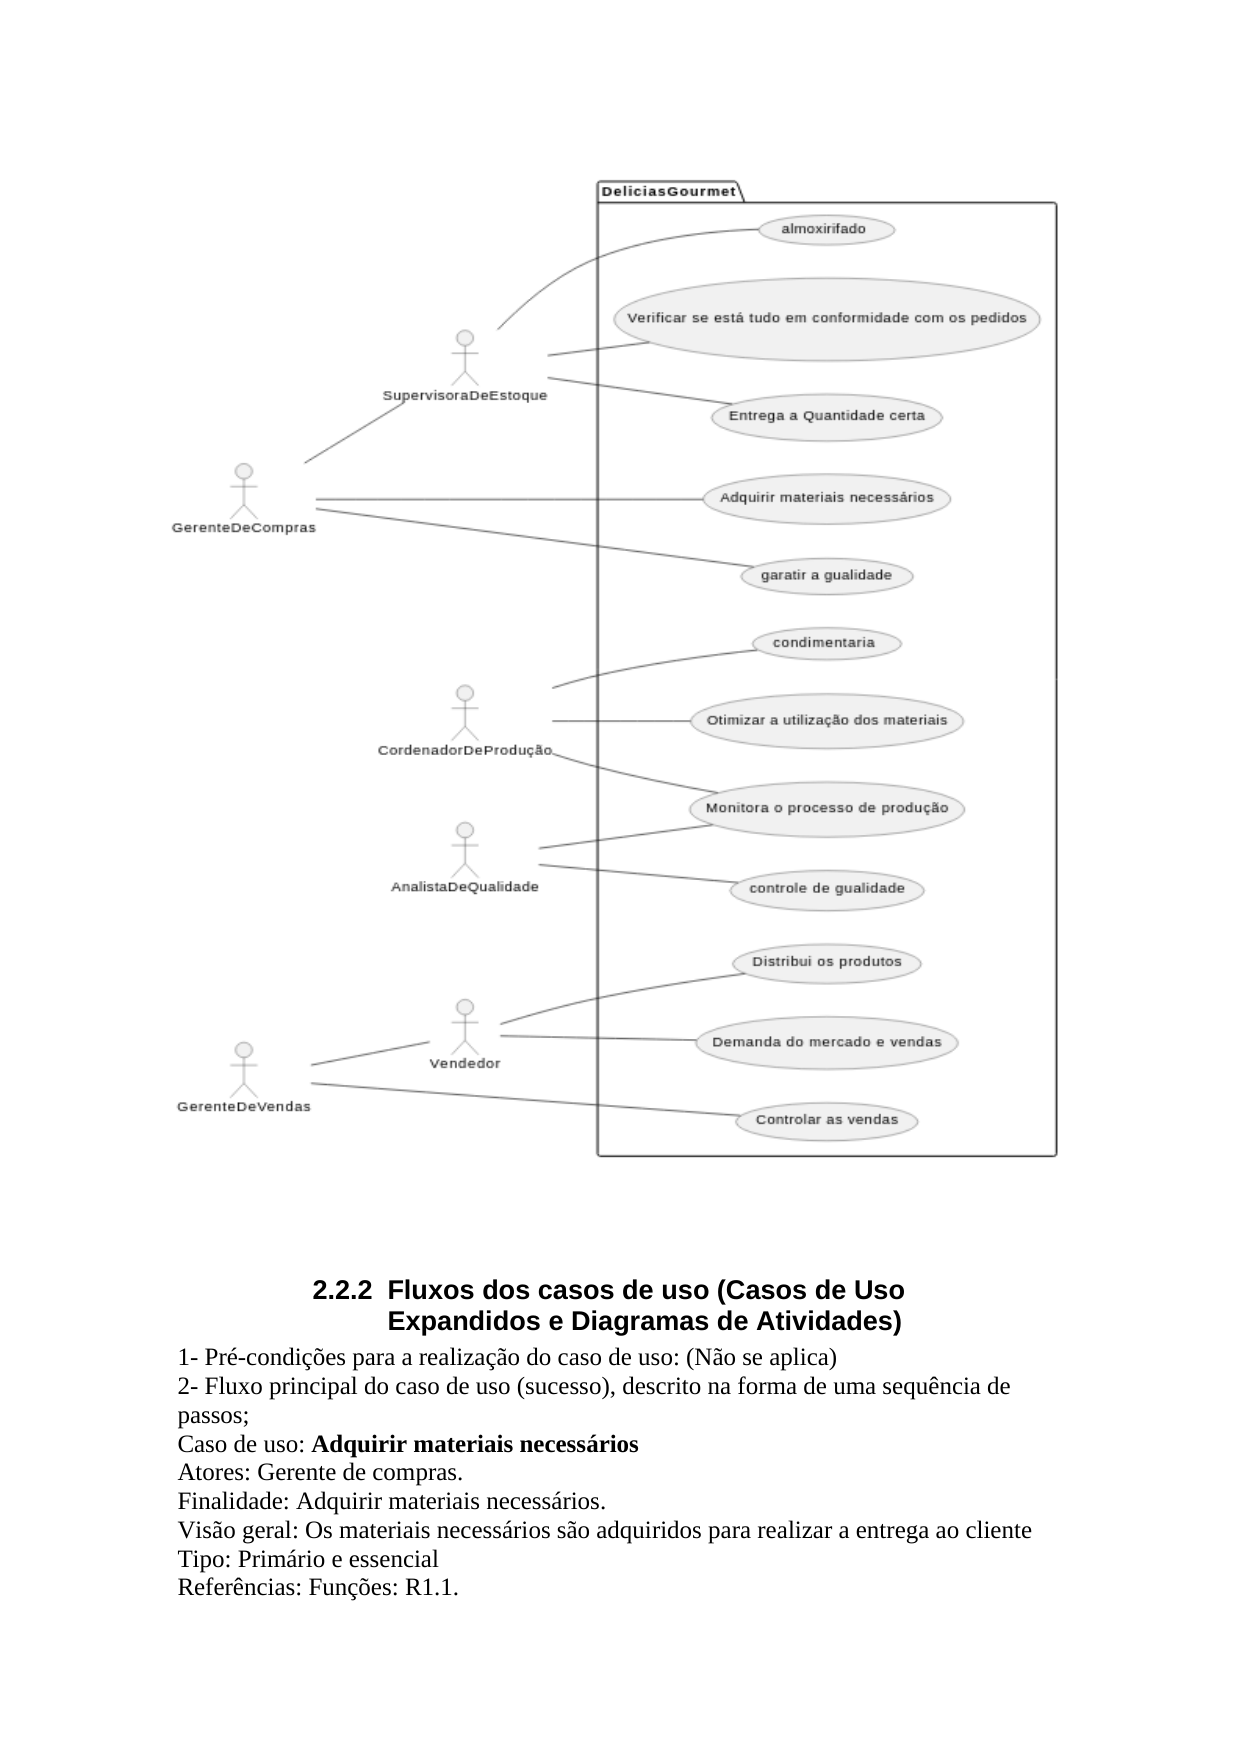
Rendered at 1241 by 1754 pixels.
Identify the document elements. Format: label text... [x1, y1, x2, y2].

text 1- Pré-condições para a realização do caso de uso: (Não se aplica) [177, 1342, 1063, 1371]
subtitle Fluxos dos casos de uso (Casos de Uso Expandidos e Diagramas de Atividades) [312, 1274, 1063, 1336]
text Referências: Funções: R1.1. [177, 1572, 1063, 1601]
picture [166, 176, 1064, 1163]
text Caso de uso: Adquirir materiais necessários [177, 1429, 1063, 1457]
text Visão geral: Os materiais necessários são adquiridos para realizar a entrega ao cliente [177, 1515, 1063, 1544]
text Tipo: Primário e essencial [177, 1544, 1063, 1572]
text Finalidade: Adquirir materiais necessários. [177, 1486, 1063, 1515]
text Atores: Gerente de compras. [177, 1457, 1063, 1486]
text 2- Fluxo principal do caso de uso (sucesso), descrito na forma de uma sequência de passos; [177, 1371, 1063, 1429]
